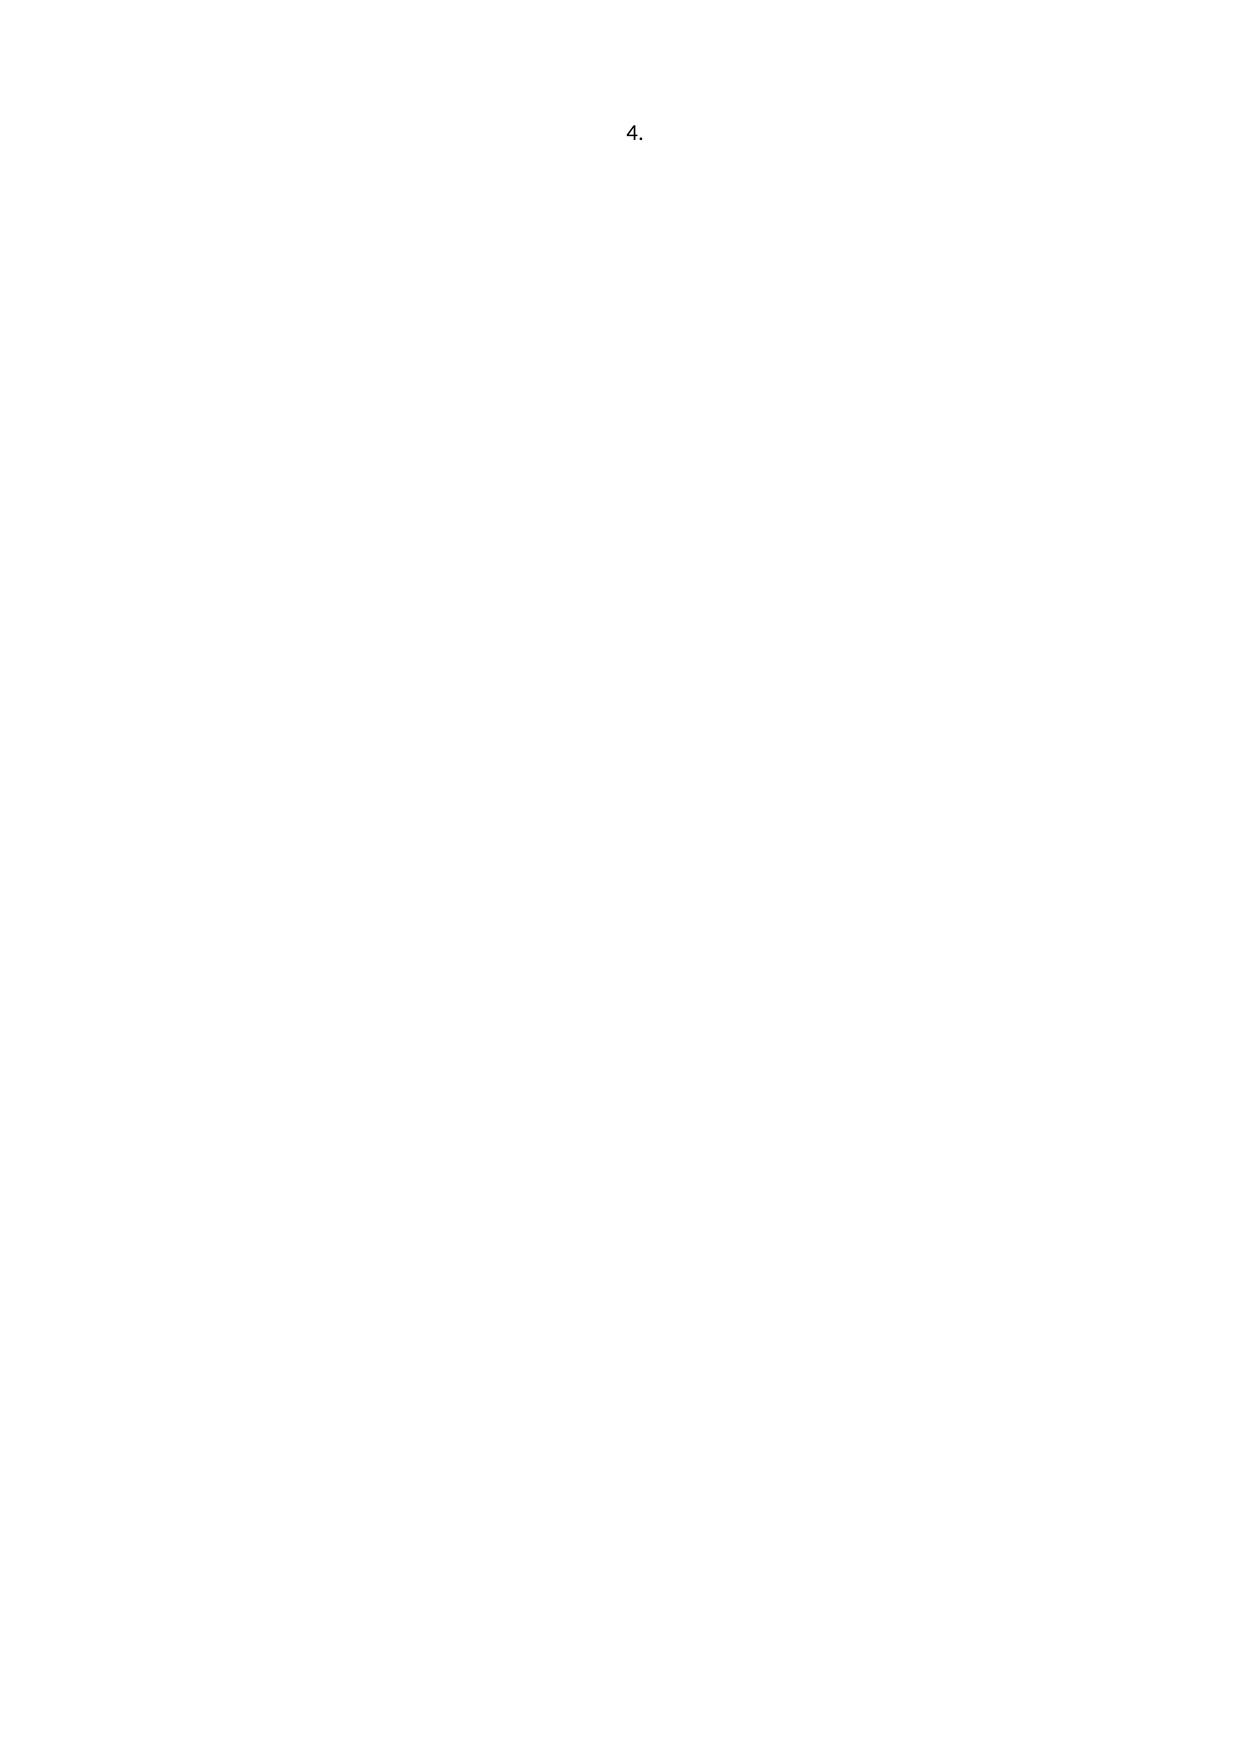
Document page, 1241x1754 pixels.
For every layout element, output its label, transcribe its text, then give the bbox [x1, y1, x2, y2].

text 4. [148, 118, 1122, 146]
